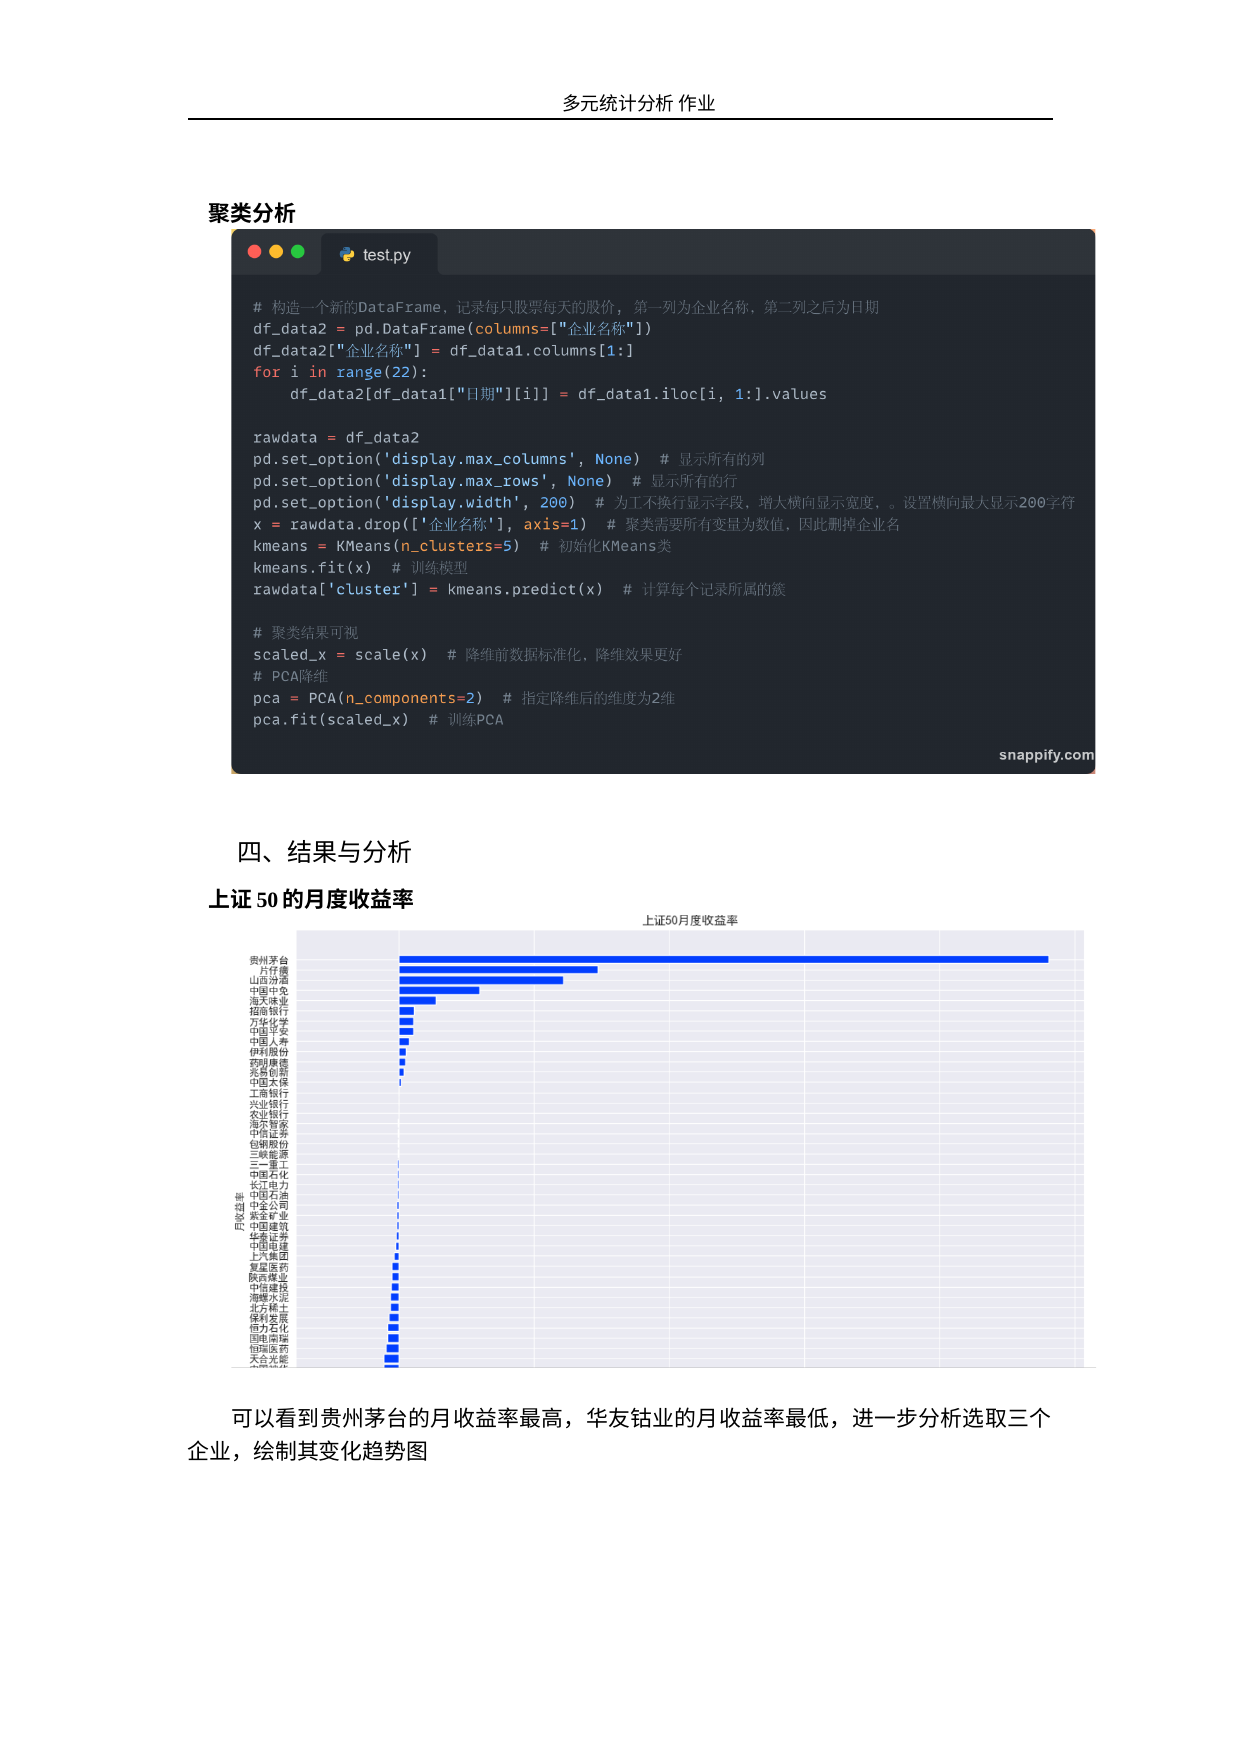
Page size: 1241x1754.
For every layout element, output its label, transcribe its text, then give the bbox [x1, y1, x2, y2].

picture [231, 915, 1097, 1368]
subtitle 结果与分析 [187, 833, 1053, 869]
text 可以看到贵州茅台的月收益率最高，华友钴业的月收益率最低，进一步分析选取三个企业，绘制其变化趋势图 [187, 1400, 1053, 1465]
subtitle 上证50的月度收益率 [187, 881, 1053, 914]
picture [231, 229, 1096, 774]
subtitle 聚类分析 [187, 196, 1053, 228]
